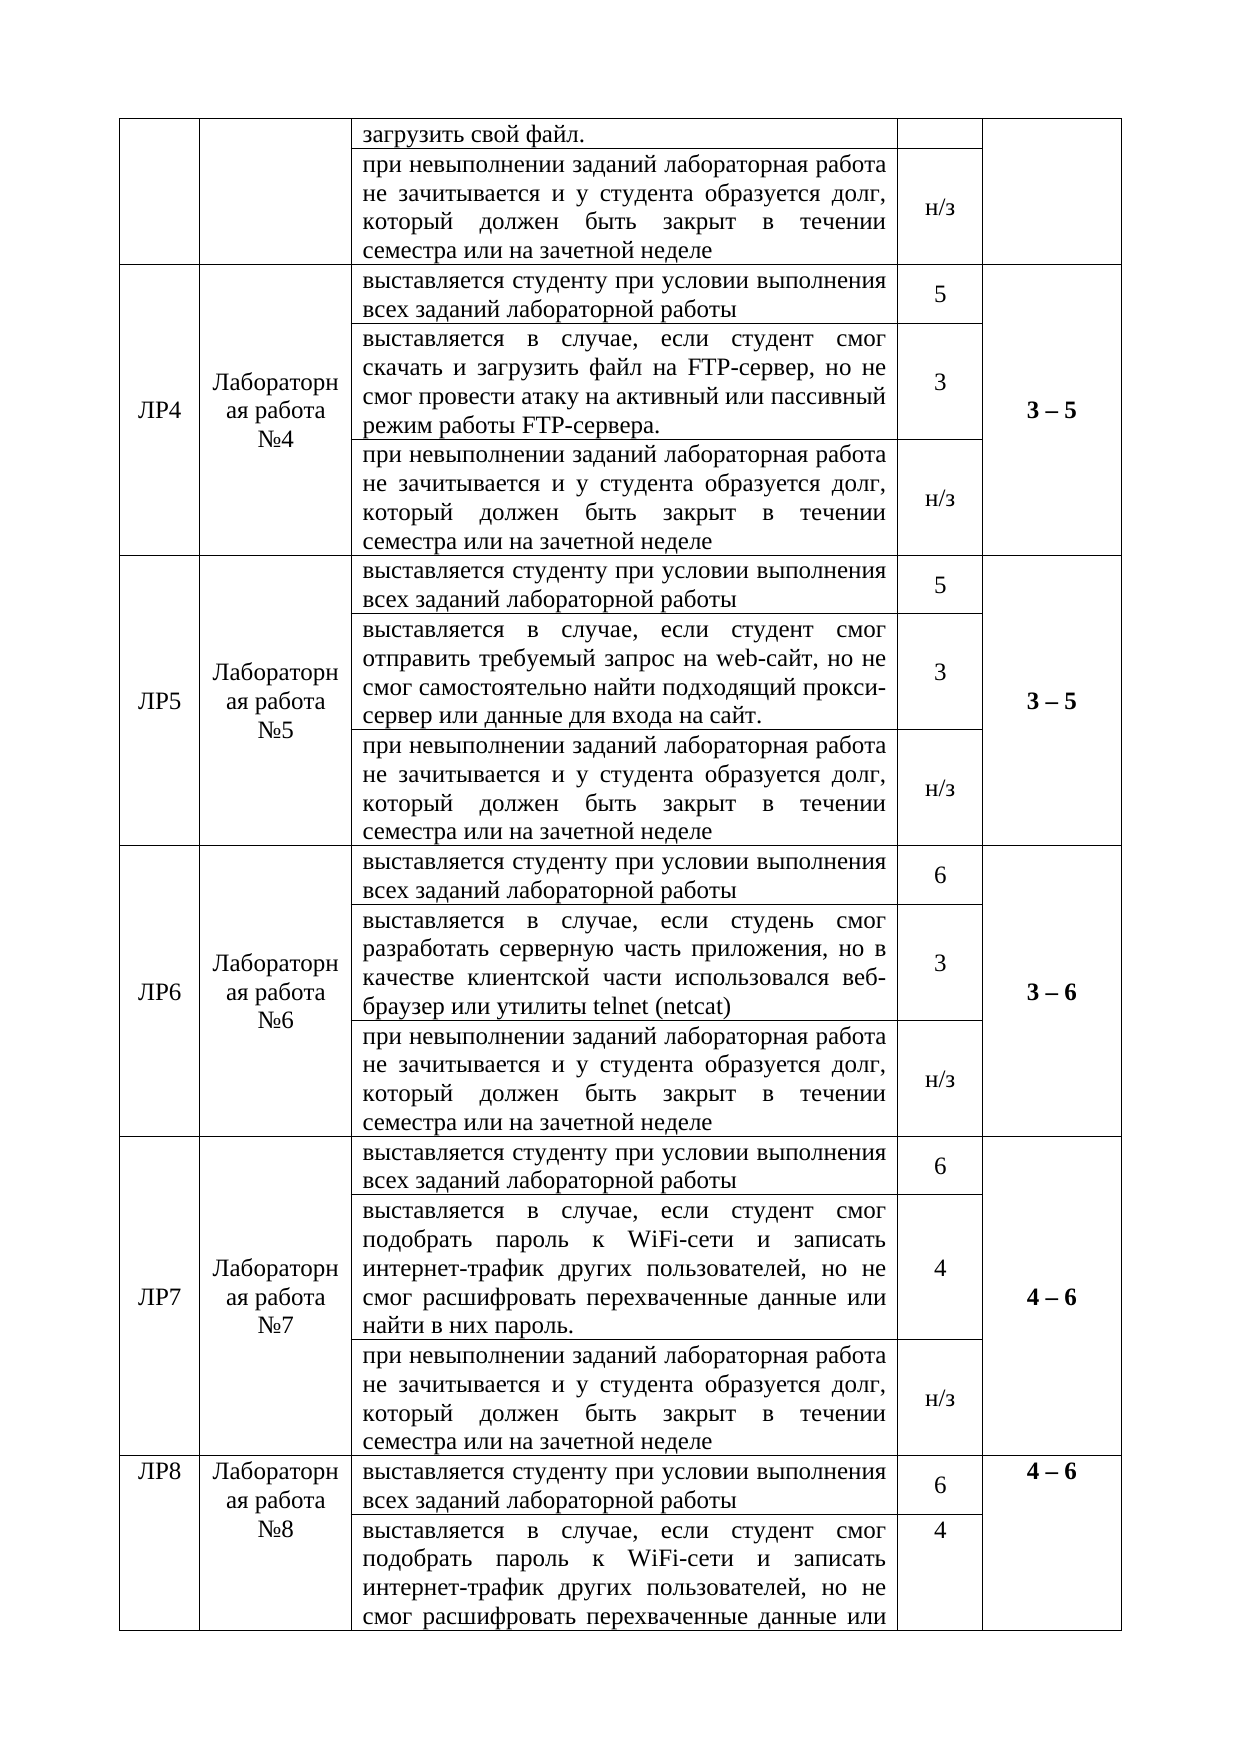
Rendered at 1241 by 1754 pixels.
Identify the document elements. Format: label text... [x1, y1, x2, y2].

table_cell ЛР5 [120, 556, 199, 845]
table_cell 3 [898, 905, 982, 1020]
table_cell выставляется студенту при условии выполнения всех заданий лабораторной работы [352, 1137, 897, 1194]
table_cell Лабораторная работа №7 [200, 1137, 351, 1455]
table_cell н/з [898, 149, 982, 264]
table_cell выставляется в случае, если студент смог скачать и загрузить файл на FTP-сервер, но не смог провести атаку на активный или пассивный режим работы FTP-сервера. [352, 324, 897, 438]
table_cell выставляется студенту при условии выполнения всех заданий лабораторной работы [352, 265, 897, 322]
table_cell н/з [898, 730, 982, 845]
table_cell Лабораторная работа №4 [200, 265, 351, 554]
table_cell выставляется студенту при условии выполнения всех заданий лабораторной работы [352, 846, 897, 904]
table_cell выставляется студенту при условии выполнения всех заданий лабораторной работы [352, 556, 897, 613]
table_cell 4 [898, 1515, 982, 1630]
table_cell 3 – 5 [983, 265, 1121, 554]
table_cell 6 [898, 846, 982, 904]
table_cell Лабораторная работа №6 [200, 846, 351, 1136]
table_cell 5 [898, 556, 982, 613]
table_cell выставляется в случае, если студент смог отправить требуемый запрос на web-сайт, но не смог самостоятельно найти подходящий прокси-сервер или данные для входа на сайт. [352, 614, 897, 729]
table_cell 4 – 6 [983, 1456, 1121, 1630]
table_cell Лабораторная работа №5 [200, 556, 351, 845]
table_cell 3 [898, 119, 982, 148]
table_cell 3 – 6 [983, 846, 1121, 1136]
table_cell ЛР8 [120, 1456, 199, 1630]
table_cell выставляется студенту при условии выполнения всех заданий лабораторной работы [352, 1456, 897, 1514]
table_cell 3 – 5 [983, 556, 1121, 845]
table_cell ЛР4 [120, 265, 199, 554]
table_cell Лабораторная работа №8 [200, 1456, 351, 1630]
table_cell 4 – 6 [983, 1137, 1121, 1455]
table_cell 6 [898, 1137, 982, 1194]
table_cell н/з [898, 440, 982, 554]
table_cell ЛР7 [120, 1137, 199, 1455]
table_cell 3 [898, 324, 982, 438]
table_cell 6 [898, 1456, 982, 1514]
table_cell 4 [898, 1195, 982, 1339]
table_cell 3 [898, 614, 982, 729]
table_cell выставляется в случае, если студень смог разработать серверную часть приложения, но в качестве клиентской части использовался веб-браузер или утилиты telnet (netcat) [352, 905, 897, 1020]
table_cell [352, 119, 897, 148]
table_cell ЛР6 [120, 846, 199, 1136]
table_cell н/з [898, 1340, 982, 1455]
table_cell 5 [898, 265, 982, 322]
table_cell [352, 1515, 897, 1630]
table_cell н/з [898, 1021, 982, 1136]
